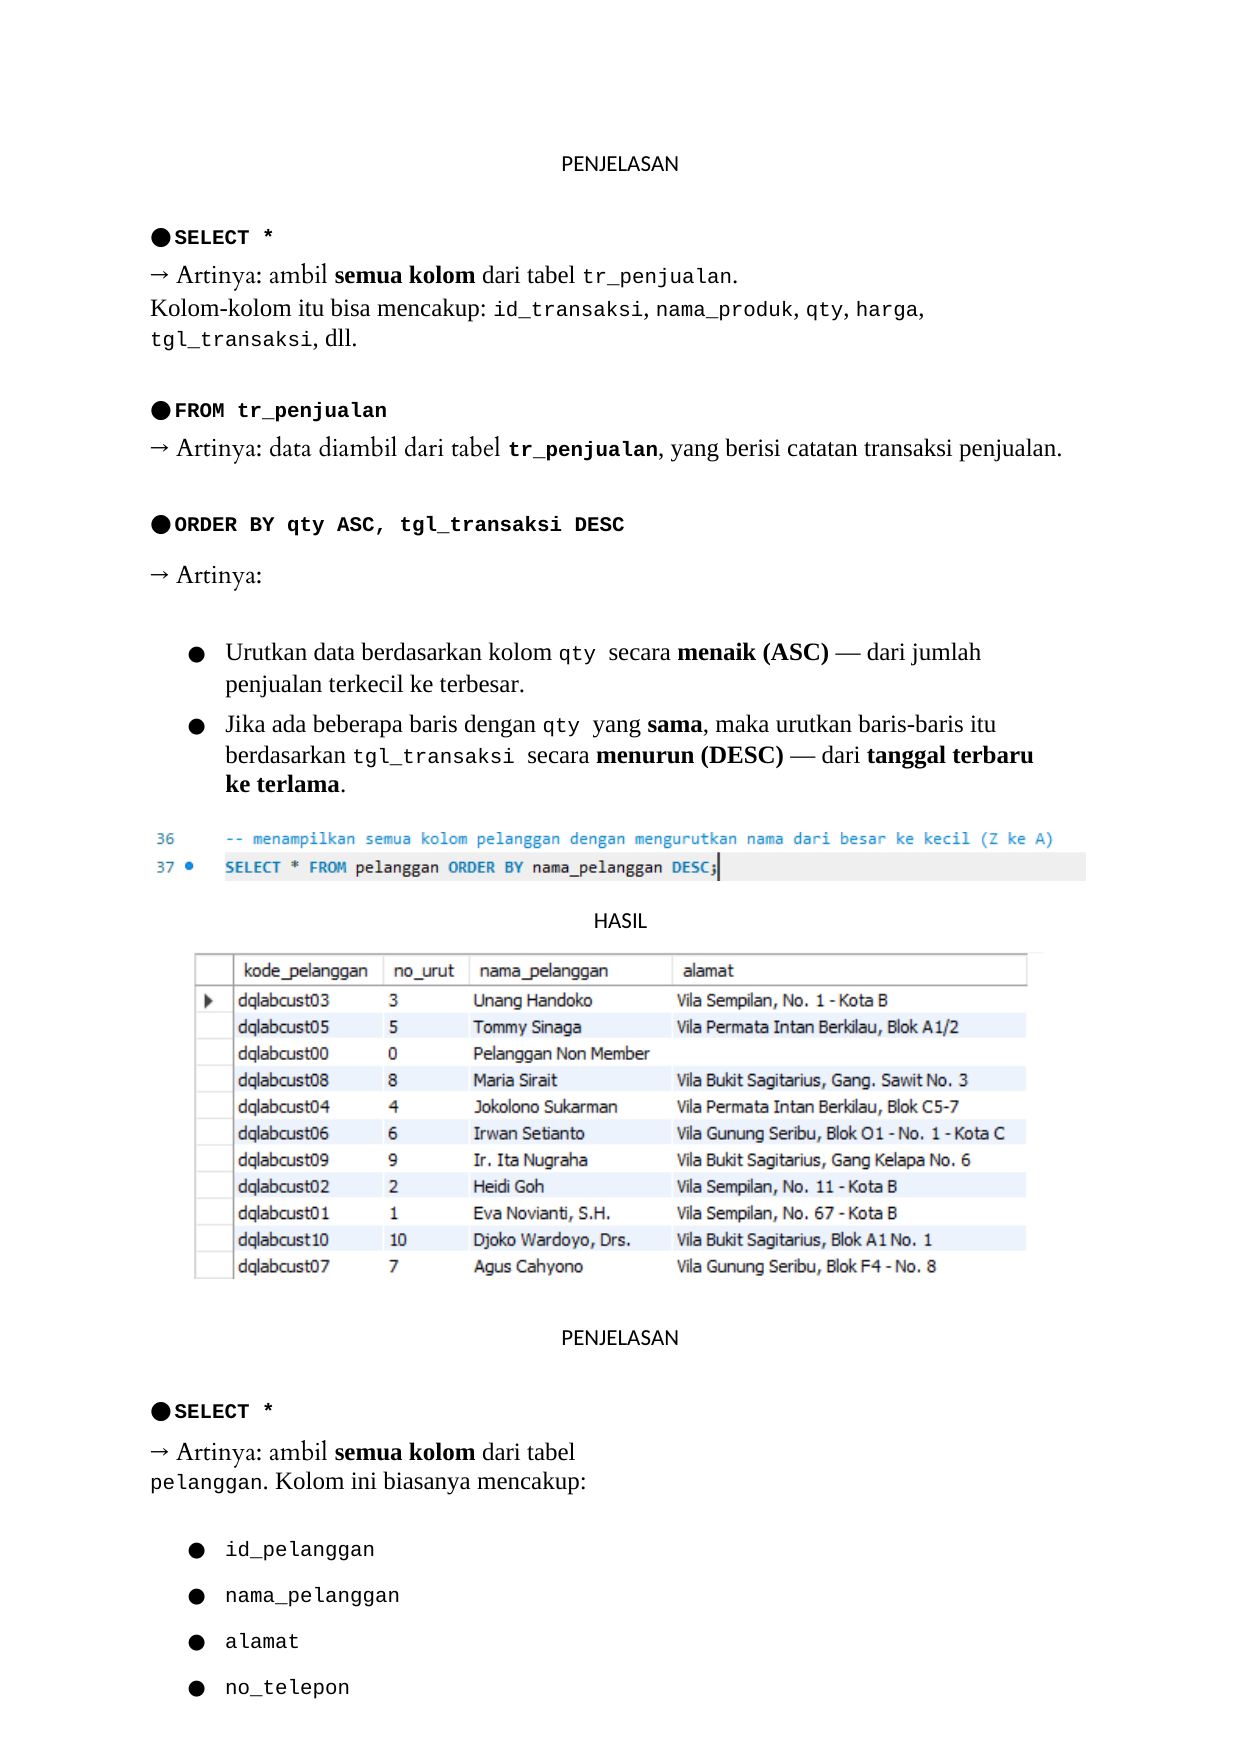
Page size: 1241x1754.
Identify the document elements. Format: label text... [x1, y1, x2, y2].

text PENJELASAN [156, 1323, 1084, 1351]
list no_telepon [187, 1664, 1122, 1707]
list SELECT * [150, 207, 1122, 258]
text → Artinya: ambil semua kolom dari tabel tr_penjualan. [150, 259, 1122, 293]
list FROM tr_penjualan [150, 380, 1122, 431]
text PENJELASAN [156, 149, 1084, 177]
picture [156, 832, 1086, 881]
text Kolom-kolom itu bisa mencakup: id_transaksi, nama_produk, qty, harga, tgl_transaksi, dll. [150, 293, 1077, 352]
list alamat [187, 1618, 1122, 1661]
list Jika ada beberapa baris dengan qty yang sama, maka urutkan baris-baris itu berdasarkan tgl_transaksi secara menurun (DESC) — dari tanggal terbaru ke terlama. [187, 699, 1059, 798]
list id_pelanggan [187, 1526, 1122, 1568]
text → Artinya: ambil semua kolom dari tabel pelanggan. Kolom ini biasanya mencakup: [150, 1433, 700, 1496]
list Urutkan data berdasarkan kolom qty secara menaik (ASC) — dari jumlah penjualan terkecil ke terbesar. [187, 627, 1078, 697]
text → Artinya: data diambil dari tabel tr_penjualan, yang berisi catatan transaksi penjualan. [150, 432, 1122, 466]
text HASIL [156, 881, 1085, 934]
list nama_pelanggan [187, 1572, 1122, 1614]
list ORDER BY qty ASC, tgl_transaksi DESC [150, 494, 1122, 546]
list SELECT * [150, 1381, 1122, 1433]
text → Artinya: [150, 558, 1122, 592]
picture [194, 952, 1045, 1279]
